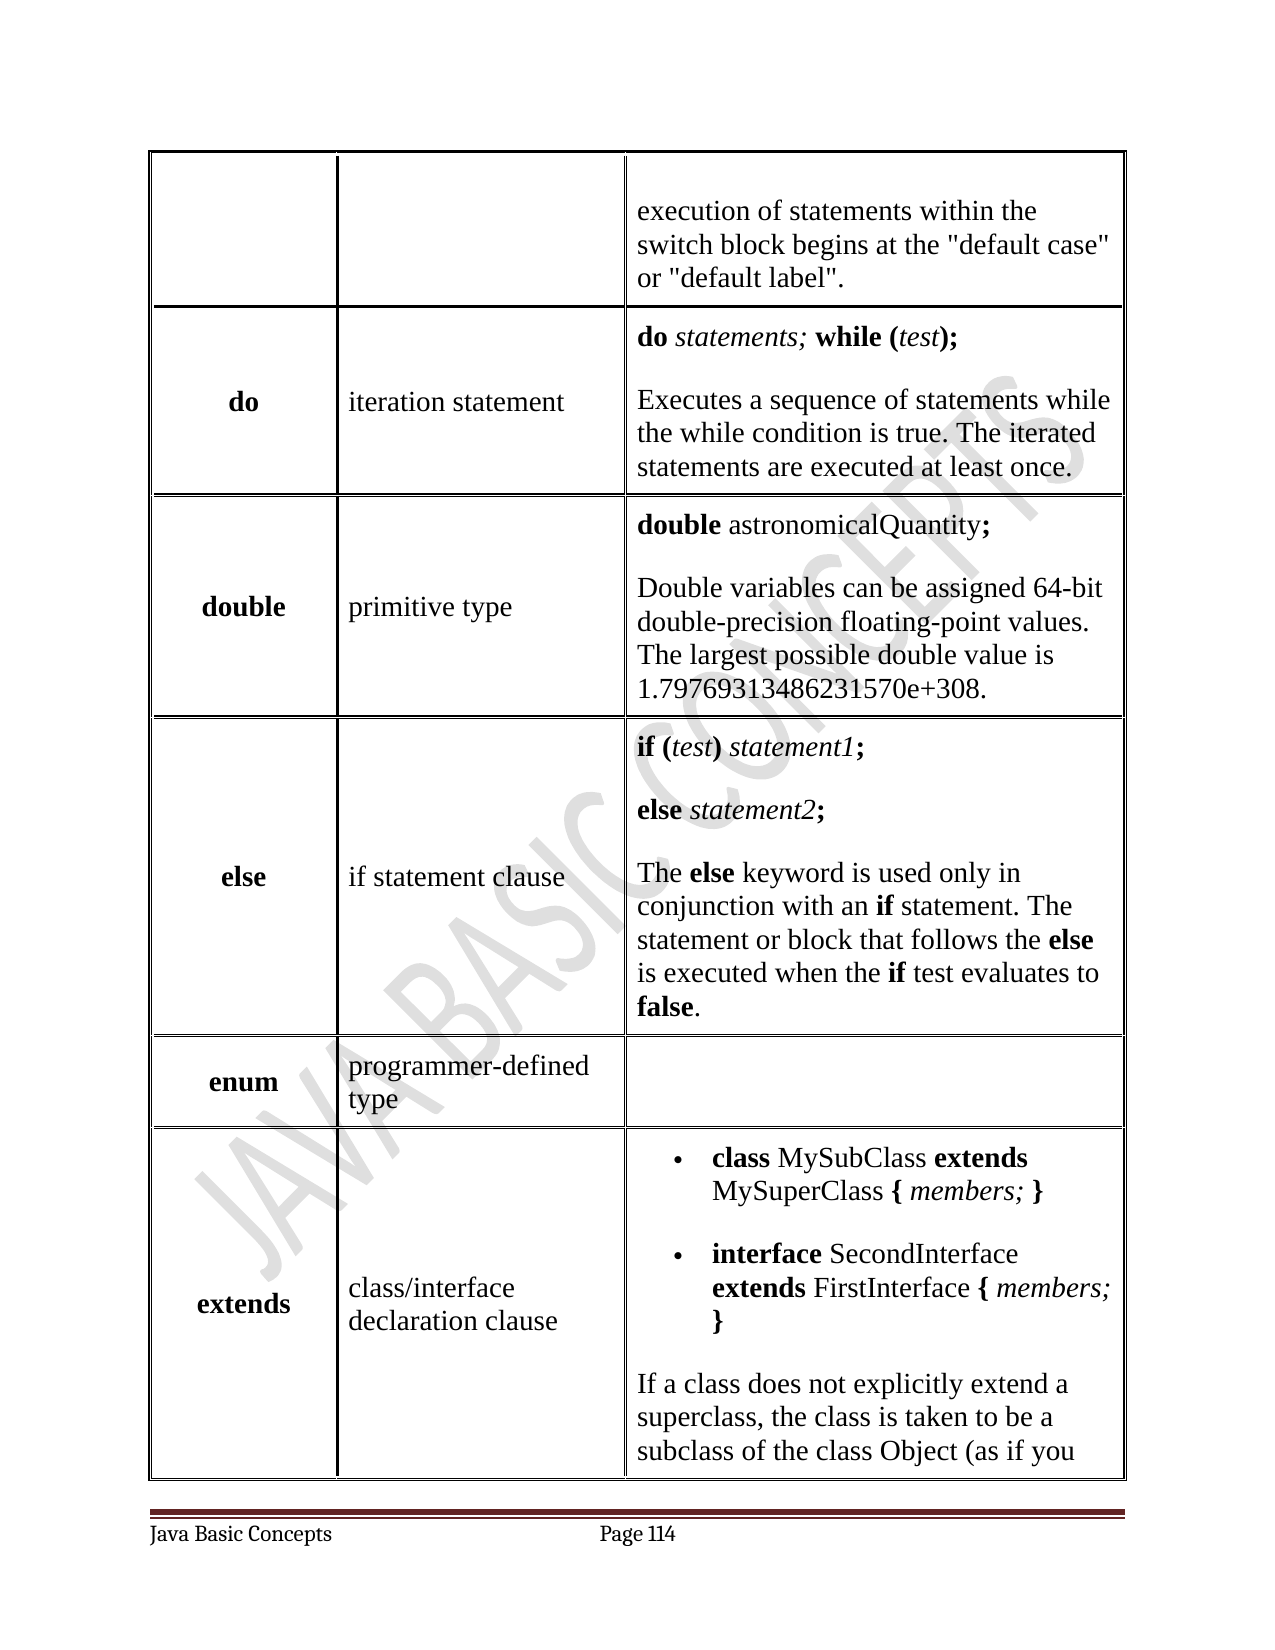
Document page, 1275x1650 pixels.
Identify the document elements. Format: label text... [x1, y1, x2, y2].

table_cell else [152, 715, 336, 1033]
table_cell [337, 153, 626, 305]
table_cell programmer-defined type [339, 1037, 624, 1126]
table_cell iteration statement [339, 308, 624, 493]
table_cell extends [150, 1126, 337, 1477]
table_cell double astronomicalQuantity; Double variables can be assigned 64-bit double-precision floating-point values. The largest possible double value is 1.79769313486231570e+308. [627, 493, 1124, 715]
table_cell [626, 1126, 1125, 1477]
table_cell do statements; while (test); Executes a sequence of statements while the while condition is true. The iterated statements are executed at least once. [627, 305, 1123, 493]
table_cell if (test) statement1; else statement2; The else keyword is used only in conjunction with an if statement. The statement or block that follows the else is executed when the if test evaluates to false. [627, 715, 1124, 1033]
table_cell [627, 1034, 1124, 1126]
table_cell do [152, 305, 336, 493]
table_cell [626, 153, 1123, 305]
table_cell primitive type [339, 497, 624, 715]
table_cell if statement clause [339, 719, 624, 1033]
table_cell double [152, 493, 336, 715]
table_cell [337, 1129, 626, 1477]
table_cell enum [152, 1034, 336, 1126]
table_cell default [152, 152, 337, 305]
